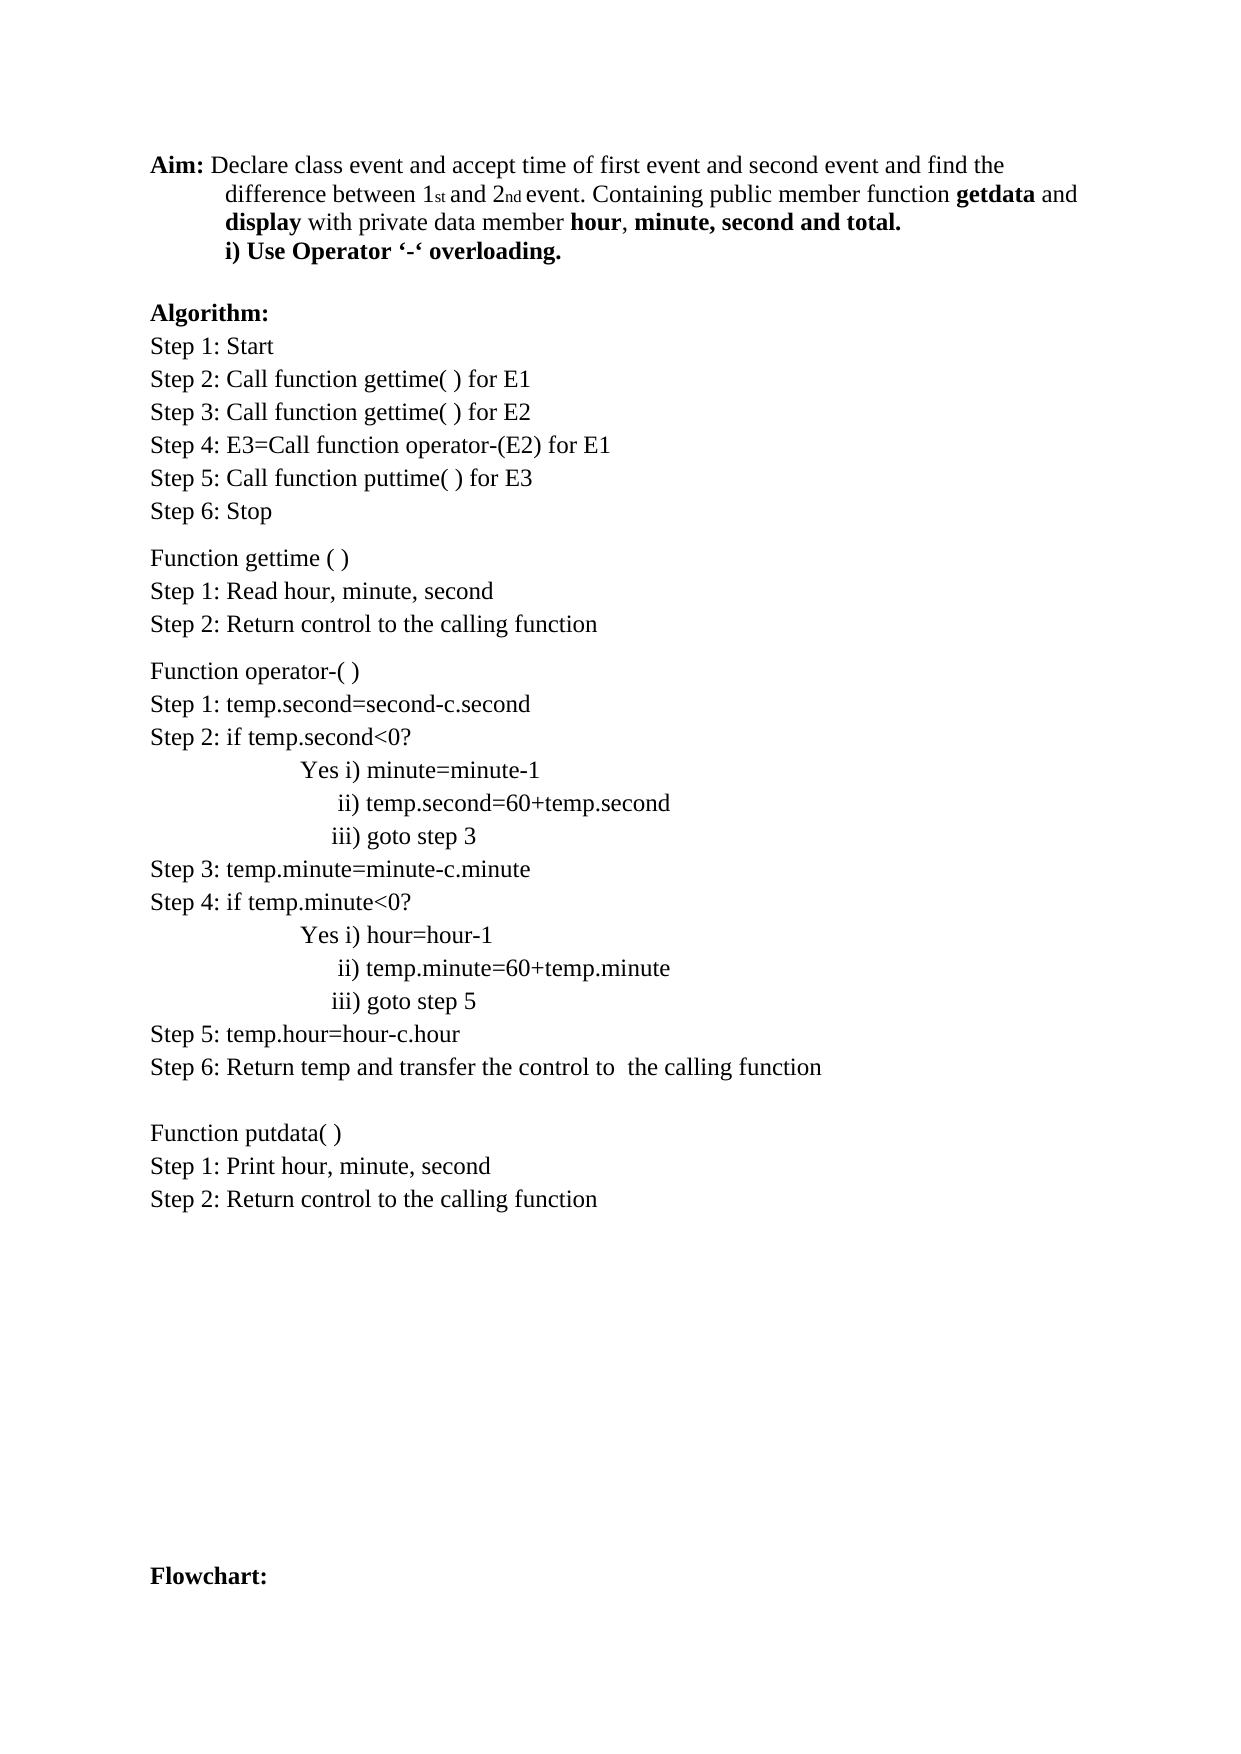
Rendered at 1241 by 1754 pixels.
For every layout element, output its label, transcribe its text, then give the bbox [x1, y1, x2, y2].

text Step 5: temp.hour=hour-c.hour [150, 1019, 1090, 1048]
text Step 4: E3=Call function operator-(E2) for E1 [150, 430, 1090, 459]
text Flowchart: [150, 1561, 1090, 1590]
text Aim: Declare class event and accept time of first event and second event and find the [150, 150, 1090, 179]
text i) Use Operator ‘-‘ overloading. [150, 236, 1090, 265]
text Step 1: Start [150, 331, 1090, 360]
text Algorithm: [150, 298, 1090, 327]
text Step 1: Print hour, minute, second [150, 1151, 1090, 1180]
text iii) goto step 5 [150, 986, 1090, 1015]
text Step 3: temp.minute=minute-c.minute [150, 854, 1090, 883]
text Yes i) minute=minute-1 [150, 755, 1090, 783]
text Step 5: Call function puttime( ) for E3 [150, 463, 1090, 492]
text Function putdata( ) [150, 1118, 1090, 1147]
text iii) goto step 3 [150, 821, 1090, 849]
text Yes i) hour=hour-1 [150, 920, 1090, 949]
text Function operator-( ) [150, 656, 1090, 684]
text Step 2: Return control to the calling function [150, 1184, 1090, 1213]
text Step 1: Read hour, minute, second [150, 576, 1090, 605]
text Step 4: if temp.minute<0? [150, 887, 1090, 916]
text Step 2: Call function gettime( ) for E1 [150, 364, 1090, 393]
text Step 6: Stop [150, 496, 1090, 525]
text difference between 1st and 2nd event. Containing public member function getdata and [150, 179, 1090, 207]
text Step 6: Return temp and transfer the control to the calling function [150, 1052, 1090, 1081]
text Step 3: Call function gettime( ) for E2 [150, 397, 1090, 426]
text Step 1: temp.second=second-c.second [150, 689, 1090, 717]
text ii) temp.second=60+temp.second [150, 788, 1090, 817]
text ii) temp.minute=60+temp.minute [150, 953, 1090, 982]
text Step 2: if temp.second<0? [150, 722, 1090, 751]
text Function gettime ( ) [150, 543, 1090, 572]
text Step 2: Return control to the calling function [150, 609, 1090, 638]
text display with private data member hour, minute, second and total. [150, 207, 1090, 236]
